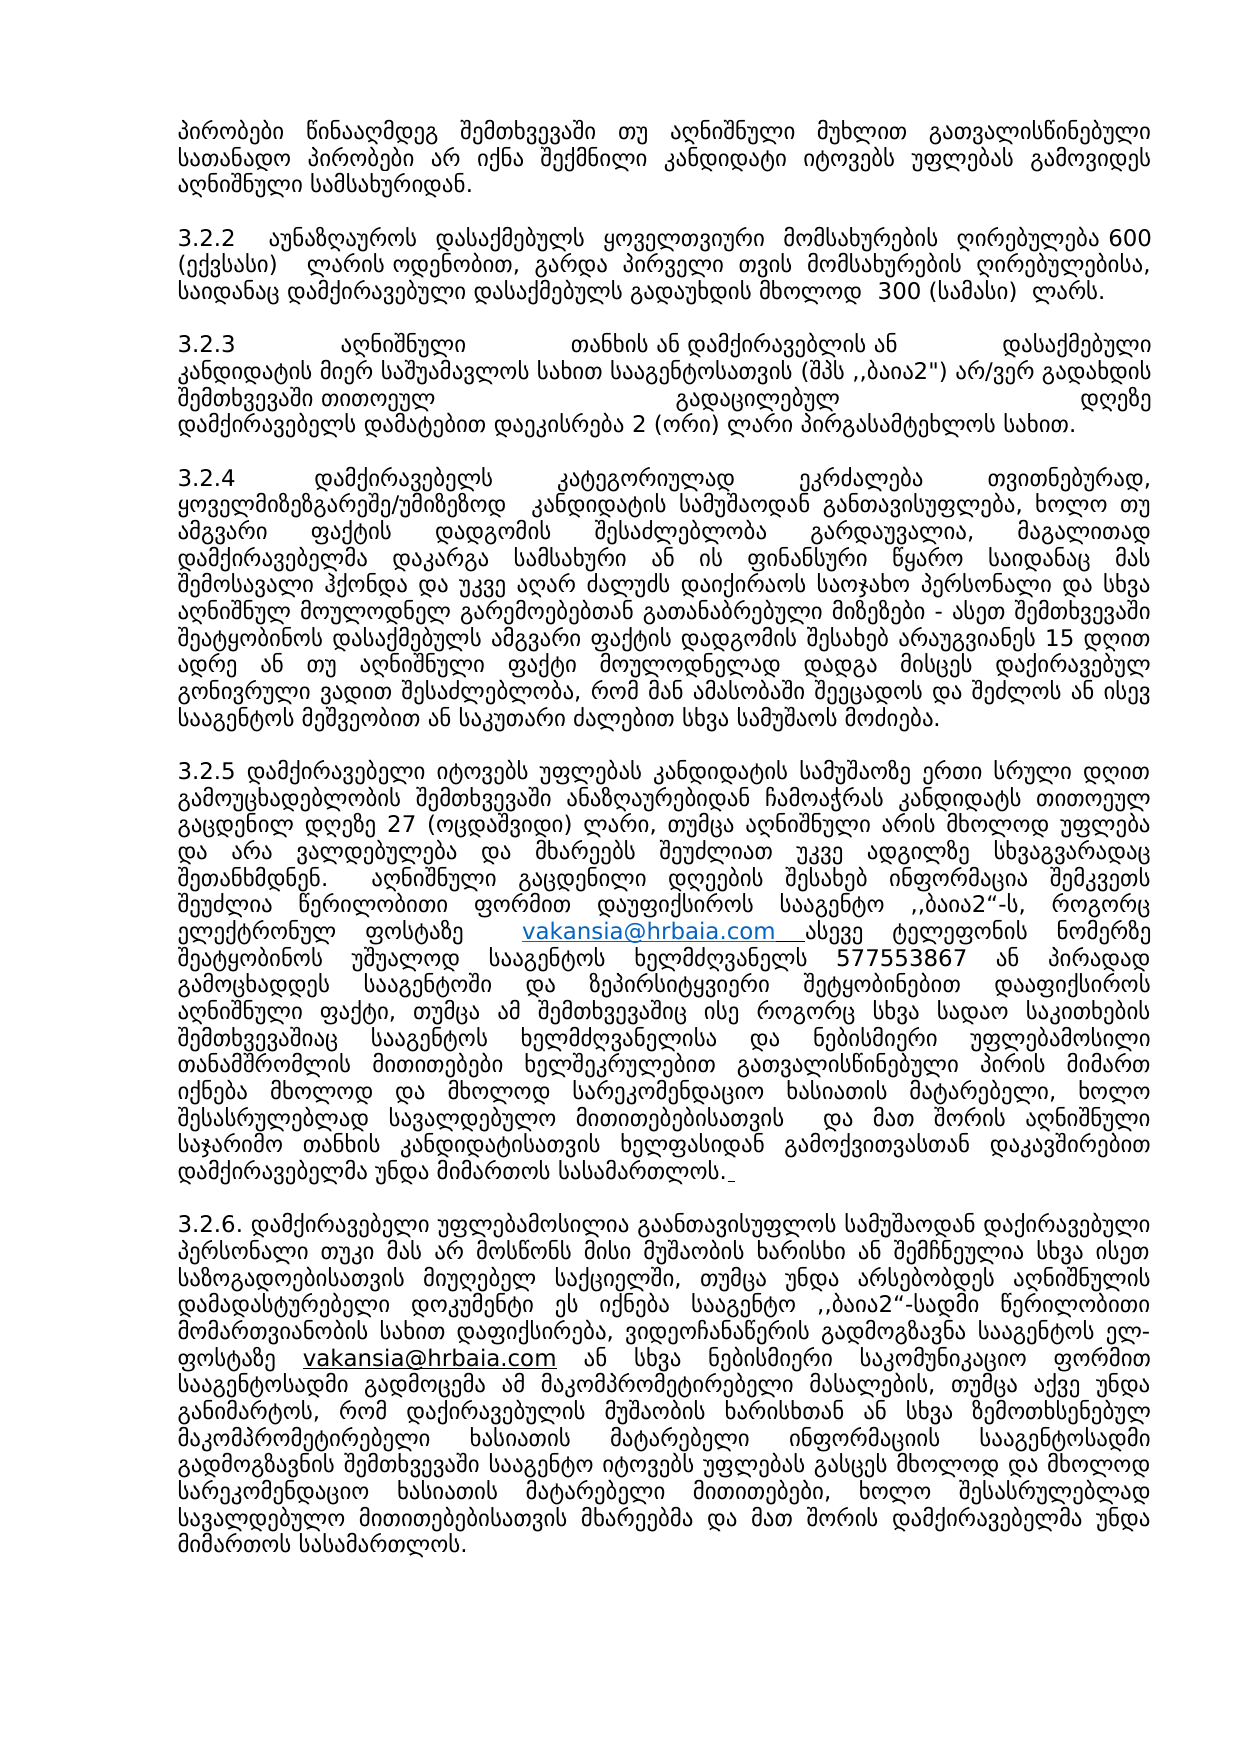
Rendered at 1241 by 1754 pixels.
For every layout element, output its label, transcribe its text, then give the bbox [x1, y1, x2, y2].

text 3.2.1 დასაქმებულს შეუქმნას მუშაობისათვის სათანადო პირობები (ისეთი ელემენტარული მაგალითად როგორიცაა ზამთარში ბინაში იყოს გათბობა, ხოლო ზაფხულში კი კონდიცირება ან გაგრილების სხვა ელემენტარული საშუალება, კანდიდატის მოვალეობებში სარეცხის გარეცხვის მოვალეობის არსებობის შემთხვევაში შესაძლებლობა იყოს სარეცხი მანქანით და არა ხელით გარეცხვის საშუალება და მსგავსი აღნიშნულთან გათანაბრებული ელემენტარული საყოფაცხოვრებო პირობები...) დაიცვას მისი უფლებები, ხელშეკრულებით გათვალისწინებული სამუშაო გრაფიკი და პირობები წინააღმდეგ შემთხვევაში თუ აღნიშნული მუხლით გათვალისწინებული სათანადო პირობები არ იქნა შექმნილი კანდიდატი იტოვებს უფლებას გამოვიდეს აღნიშნული სამსახურიდან. [473, 118, 1152, 198]
text 3.2.5 დამქირავებელი იტოვებს უფლებას კანდიდატის სამუშაოზე ერთი სრული დღით გამოუცხადებლობის შემთხვევაში ანაზღაურებიდან ჩამოაჭრას კანდიდატს თითოეულ გაცდენილ დღეზე 27 (ოცდაშვიდი) ლარი, თუმცა აღნიშნული არის მხოლოდ უფლება და არა ვალდებულება და მხარეებს შეუძლიათ უკვე ადგილზე სხვაგვარადაც შეთანხმდნენ. აღნიშნული გაცდენილი დღეების შესახებ ინფორმაცია შემკვეთს შეუძლია წერილობითი ფორმით დაუფიქსიროს სააგენტო ,,ბაია2“-ს, როგორც ელექტრონულ ფოსტაზე vakansia@hrbaia.com ასევე ტელეფონის ნომერზე შეატყობინოს უშუალოდ სააგენტოს ხელმძღვანელს 577553867 ან პირადად გამოცხადდეს სააგენტოში და ზეპირსიტყვიერი შეტყობინებით დააფიქსიროს აღნიშნული ფაქტი, თუმცა ამ შემთხვევაშიც ისე როგორც სხვა სადაო საკითხების შემთხვევაშიაც სააგენტოს ხელმძღვანელისა და ნებისმიერი უფლებამოსილი თანამშრომლის მითითებები ხელშეკრულებით გათვალისწინებული პირის მიმართ იქნება მხოლოდ და მხოლოდ სარეკომენდაციო ხასიათის მატარებელი, ხოლო შესასრულებლად სავალდებულო მითითებებისათვის და მათ შორის აღნიშნული საჯარიმო თანხის კანდიდატისათვის ხელფასიდან გამოქვითვასთან დაკავშირებით დამქირავებელმა უნდა მიმართოს სასამართლოს. [177, 758, 1152, 1185]
text 3.2.3 აღნიშნული თანხის ან დამქირავებლის ან დასაქმებული კანდიდატის მიერ საშუამავლოს სახით სააგენტოსათვის (შპს ,,ბაია2") არ/ვერ გადახდის შემთხვევაში თითოეულ გადაცილებულ დღეზე დამქირავებელს დამატებით დაეკისრება 2 (ორი) ლარი პირგასამტეხლოს სახით. [177, 331, 1152, 438]
text 3.2.4 დამქირავებელს კატეგორიულად ეკრძალება თვითნებურად, ყოველმიზეზგარეშე/უმიზეზოდ კანდიდატის სამუშაოდან განთავისუფლება, ხოლო თუ ამგვარი ფაქტის დადგომის შესაძლებლობა გარდაუვალია, მაგალითად დამქირავებელმა დაკარგა სამსახური ან ის ფინანსური წყარო საიდანაც მას შემოსავალი ჰქონდა და უკვე აღარ ძალუძს დაიქირაოს საოჯახო პერსონალი და სხვა აღნიშნულ მოულოდნელ გარემოებებთან გათანაბრებული მიზეზები - ასეთ შემთხვევაში შეატყობინოს დასაქმებულს ამგვარი ფაქტის დადგომის შესახებ არაუგვიანეს 15 დღით ადრე ან თუ აღნიშნული ფაქტი მოულოდნელად დადგა მისცეს დაქირავებულ გონივრული ვადით შესაძლებლობა, რომ მან ამასობაში შეეცადოს და შეძლოს ან ისევ სააგენტოს მეშვეობით ან საკუთარი ძალებით სხვა სამუშაოს მოძიება. [177, 465, 1152, 731]
text 3.2.6. დამქირავებელი უფლებამოსილია გაანთავისუფლოს სამუშაოდან დაქირავებული პერსონალი თუკი მას არ მოსწონს მისი მუშაობის ხარისხი ან შემჩნეულია სხვა ისეთ საზოგადოებისათვის მიუღებელ საქციელში, თუმცა უნდა არსებობდეს აღნიშნულის დამადასტურებელი დოკუმენტი ეს იქნება სააგენტო ,,ბაია2“-სადმი წერილობითი მომართვიანობის სახით დაფიქსირება, ვიდეოჩანაწერის გადმოგზავნა სააგენტოს ელ-ფოსტაზე vakansia@hrbaia.com ან სხვა ნებისმიერი საკომუნიკაციო ფორმით სააგენტოსადმი გადმოცემა ამ მაკომპრომეტირებელი მასალების, თუმცა აქვე უნდა განიმარტოს, რომ დაქირავებულის მუშაობის ხარისხთან ან სხვა ზემოთხსენებულ მაკომპრომეტირებელი ხასიათის მატარებელი ინფორმაციის სააგენტოსადმი გადმოგზავნის შემთხვევაში სააგენტო იტოვებს უფლებას გასცეს მხოლოდ და მხოლოდ სარეკომენდაციო ხასიათის მატარებელი მითითებები, ხოლო შესასრულებლად სავალდებულო მითითებებისათვის მხარეებმა და მათ შორის დამქირავებელმა უნდა მიმართოს სასამართლოს. [177, 1211, 1152, 1558]
text 3.2.2 აუნაზღაუროს დასაქმებულს ყოველთვიური მომსახურების ღირებულება 600 (ექვსასი) ლარის ოდენობით, გარდა პირველი თვის მომსახურების ღირებულებისა, საიდანაც დამქირავებული დასაქმებულს გადაუხდის მხოლოდ 300 (სამასი) ლარს. [177, 225, 1152, 305]
